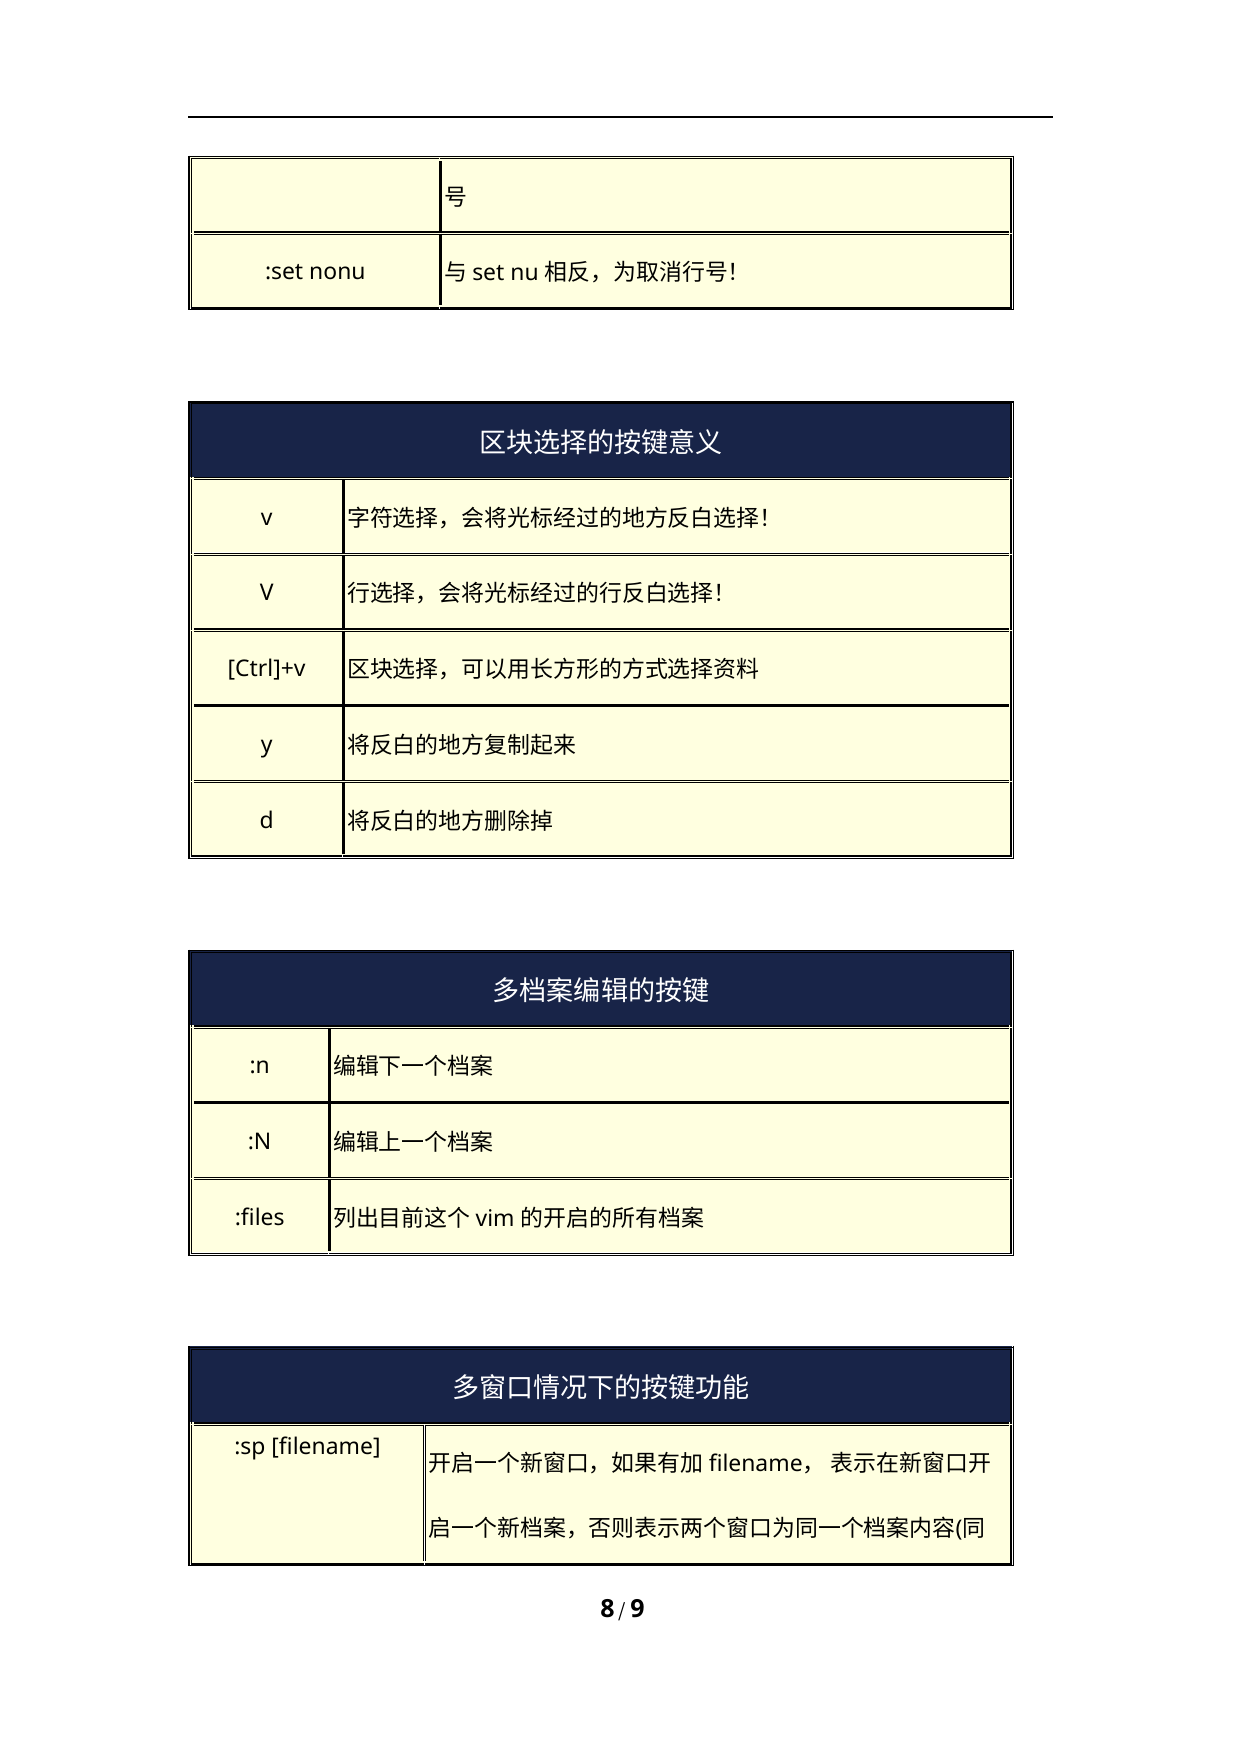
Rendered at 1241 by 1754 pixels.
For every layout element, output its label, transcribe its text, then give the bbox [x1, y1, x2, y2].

table_cell 将反白的地方复制起来 [345, 704, 1010, 780]
table_cell 区块选择，可以用长方形的方式选择资料 [345, 628, 1011, 704]
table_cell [440, 159, 1010, 231]
table_cell :n [192, 1025, 328, 1101]
table_cell 将反白的地方删除掉 [343, 780, 1012, 855]
table_cell v [190, 477, 343, 552]
table_cell 行选择，会将光标经过的行反白选择！ [345, 553, 1011, 628]
table_cell :set nu [190, 157, 440, 231]
table_cell 编辑下一个档案 [331, 1025, 1011, 1101]
table_cell y [192, 704, 342, 780]
table_cell 列出目前这个 vim 的开启的所有档案 [329, 1177, 1012, 1252]
table_cell [Ctrl]+v [192, 628, 342, 704]
table_cell V [192, 553, 342, 628]
table_cell :sp [filename] [192, 1422, 424, 1563]
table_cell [425, 1422, 1011, 1563]
table_cell :files [190, 1177, 329, 1252]
table_cell d [190, 780, 343, 855]
table_header 区块选择的按键意义 [192, 404, 1010, 477]
table_header 多窗口情况下的按键功能 [192, 1350, 1010, 1422]
table_cell 字符选择，会将光标经过的地方反白选择！ [343, 477, 1012, 552]
table_cell :set nonu [192, 231, 440, 307]
table_cell 编辑上一个档案 [331, 1101, 1010, 1177]
table_cell :N [192, 1101, 328, 1177]
table_cell 与 set nu 相反，为取消行号！ [440, 231, 1011, 307]
table_header 多档案编辑的按键 [192, 953, 1010, 1025]
